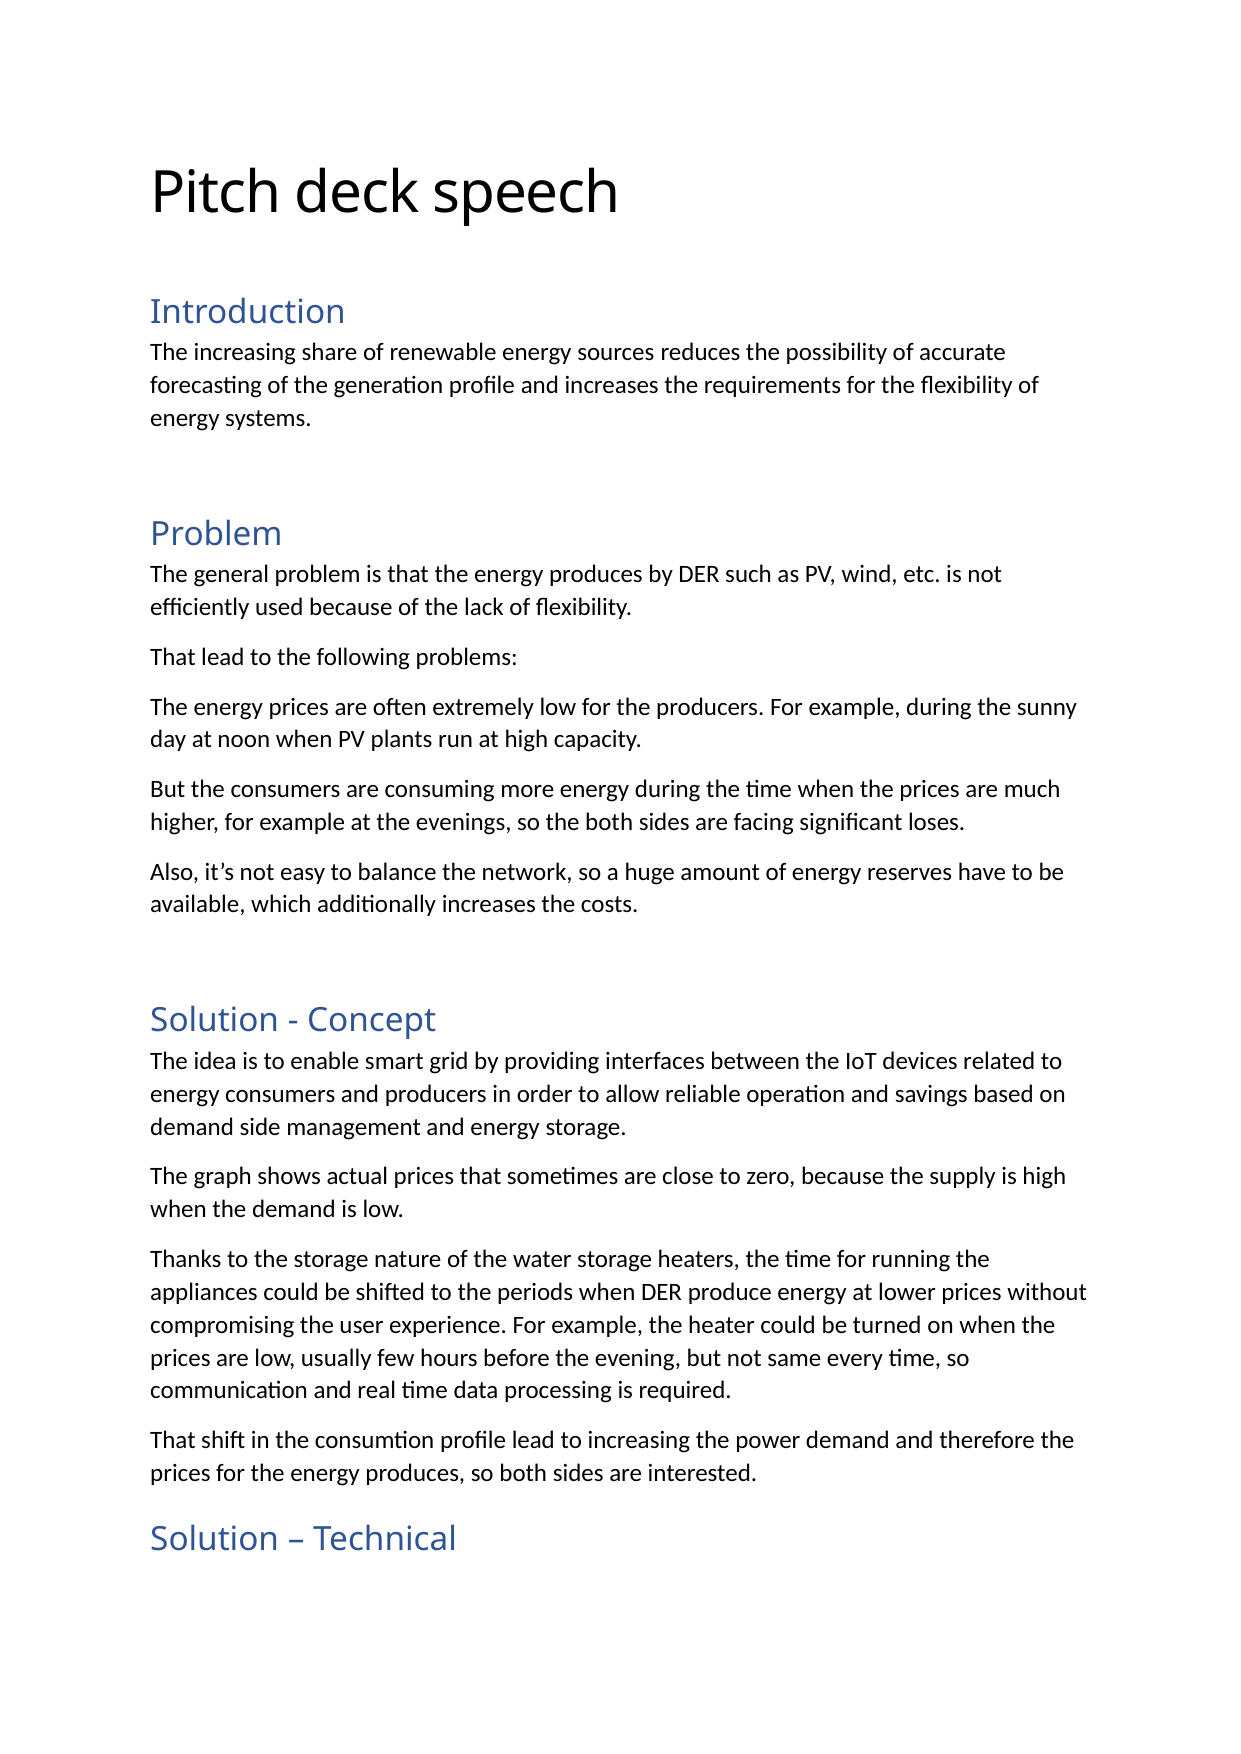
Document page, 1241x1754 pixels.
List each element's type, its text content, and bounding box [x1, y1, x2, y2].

title Pitch deck speech [150, 150, 1090, 229]
text The idea is to enable smart grid by providing interfaces between the IoT devices related to energy consumers and producers in order to allow reliable operation and savings based on demand side management and energy storage. [150, 1045, 1090, 1141]
text The graph shows actual prices that sometimes are close to zero, because the supply is high when the demand is low. [150, 1161, 1090, 1224]
text The increasing share of renewable energy sources reduces the possibility of accurate forecasting of the generation profile and increases the requirements for the flexibility of energy systems. [150, 336, 1090, 433]
text The general problem is that the energy produces by DER such as PV, wind, etc. is not efficiently used because of the lack of flexibility. [150, 559, 1090, 622]
subtitle Problem [150, 510, 1090, 555]
subtitle Introduction [150, 287, 1090, 333]
text Thanks to the storage nature of the water storage heaters, the time for running the appliances could be shifted to the periods when DER produce energy at lower prices without compromising the user experience. For example, the heater could be turned on when the prices are low, usually few hours before the evening, but not same every time, so communication and real time data processing is required. [150, 1243, 1090, 1405]
text That shift in the consumtion profile lead to increasing the power demand and therefore the prices for the energy produces, so both sides are interested. [150, 1424, 1090, 1488]
text The energy prices are often extremely low for the producers. For example, during the sunny day at noon when PV plants run at high capacity. [150, 691, 1090, 754]
text But the consumers are consuming more energy during the time when the prices are much higher, for example at the evenings, so the both sides are facing significant loses. [150, 773, 1090, 837]
text That lead to the following problems: [150, 641, 1090, 672]
subtitle Solution - Concept [150, 996, 1090, 1042]
subtitle Solution – Technical [150, 1515, 1090, 1561]
text Also, it’s not easy to balance the network, so a huge amount of energy reserves have to be available, which additionally increases the costs. [150, 856, 1090, 919]
